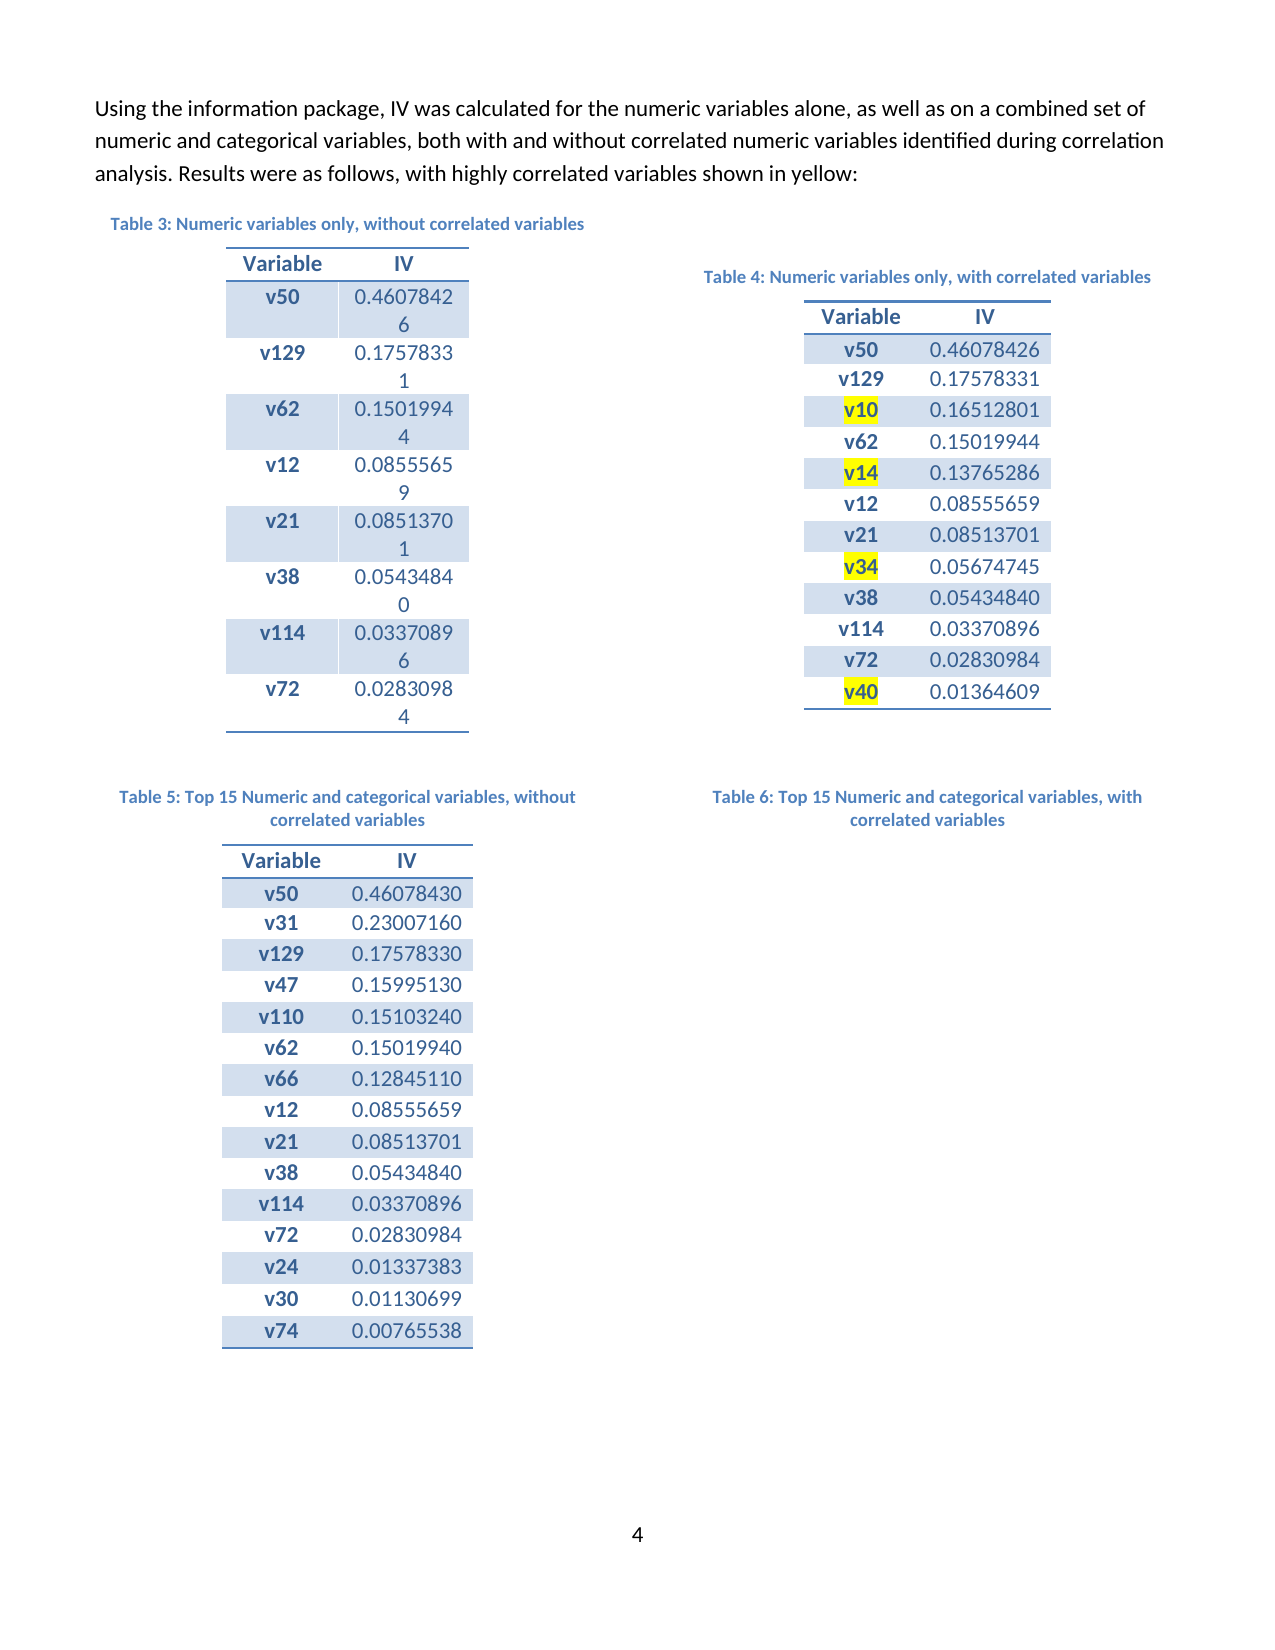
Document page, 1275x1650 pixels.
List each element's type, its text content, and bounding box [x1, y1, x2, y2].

table_header IV [339, 249, 469, 280]
table_cell 0.23007160 [340, 908, 473, 939]
table_cell v34 [804, 552, 918, 583]
table_cell v38 [222, 1158, 340, 1189]
table_cell 0.01337383 [340, 1252, 473, 1284]
table_cell 0.46078426 [339, 282, 469, 338]
table_cell 0.12845110 [340, 1064, 473, 1096]
table_cell 0.15995130 [340, 971, 473, 1002]
table_header IV [918, 303, 1051, 333]
table_cell v12 [222, 1096, 340, 1127]
table_cell v72 [222, 1221, 340, 1252]
table_cell 0.08555659 [918, 489, 1051, 521]
table_cell v21 [226, 506, 338, 562]
table_cell 0.08513701 [339, 506, 469, 562]
table_cell 0.01130699 [340, 1285, 473, 1316]
table_cell 0.08555659 [339, 450, 469, 506]
table_cell v10 [804, 396, 918, 427]
table_cell v21 [804, 521, 918, 552]
table_cell 0.02830984 [918, 646, 1051, 677]
table_cell 0.03370896 [340, 1189, 473, 1221]
table_cell v114 [226, 619, 338, 674]
table_cell v12 [226, 450, 338, 506]
table_cell v47 [222, 971, 340, 1002]
table_cell v110 [222, 1002, 340, 1033]
table_cell 0.08513701 [340, 1127, 473, 1158]
table_cell v62 [226, 394, 338, 450]
table_cell 0.05434840 [340, 1158, 473, 1189]
table_cell 0.05674745 [918, 552, 1051, 583]
table_cell v129 [222, 939, 340, 971]
table_cell 0.15103240 [340, 1002, 473, 1033]
table_cell v62 [804, 427, 918, 458]
table_cell 0.15019944 [918, 427, 1051, 458]
table_cell 0.15019944 [339, 394, 469, 450]
table_cell v50 [222, 879, 340, 908]
table_header Variable [804, 303, 918, 333]
table_cell 0.02830984 [339, 675, 469, 731]
table_cell 0.17578331 [339, 338, 469, 394]
table_header Variable [226, 249, 338, 280]
table_cell v62 [222, 1033, 340, 1064]
table_cell v114 [804, 614, 918, 646]
table_cell v114 [222, 1189, 340, 1221]
table_cell 0.03370896 [918, 614, 1051, 646]
table_header IV [340, 846, 473, 877]
table_cell 0.17578330 [340, 939, 473, 971]
table_cell 0.02830984 [340, 1221, 473, 1252]
text Using the information package, IV was calculated for the numeric variables alone, as well as on a combined set of numeric and categorical variables, both with and without correlated numeric variables identified during correlation analysis. Results were as follows, with highly correlated variables shown in yellow: [94, 94, 1181, 187]
table_cell 0.17578331 [918, 364, 1051, 396]
table_cell 0.01364609 [918, 677, 1051, 708]
table_cell 0.08513701 [918, 521, 1051, 552]
table_cell 0.16512801 [918, 396, 1051, 427]
table_cell v129 [804, 364, 918, 396]
table_cell v12 [804, 489, 918, 521]
table_cell v38 [226, 563, 338, 618]
table_cell v30 [222, 1285, 340, 1316]
table_cell 0.05434840 [339, 563, 469, 618]
table_cell v72 [804, 646, 918, 677]
table_cell v24 [222, 1252, 340, 1284]
table_cell 0.03370896 [339, 619, 469, 674]
table_cell v31 [222, 908, 340, 939]
table_header Variable [222, 846, 340, 877]
table_cell v129 [226, 338, 338, 394]
table_cell 0.15019940 [340, 1033, 473, 1064]
table_cell v50 [804, 335, 918, 364]
table_cell 0.46078430 [340, 879, 473, 908]
table_cell v38 [804, 583, 918, 614]
table_cell v21 [222, 1127, 340, 1158]
table_cell v72 [226, 675, 338, 731]
table_cell 0.05434840 [918, 583, 1051, 614]
table_cell 0.13765286 [918, 458, 1051, 489]
table_cell 0.46078426 [918, 335, 1051, 364]
table_cell v14 [804, 458, 918, 489]
table_cell 0.08555659 [340, 1096, 473, 1127]
table_cell v40 [804, 677, 918, 708]
table_cell v74 [222, 1316, 340, 1347]
table_cell v50 [226, 282, 338, 338]
table_cell v66 [222, 1064, 340, 1096]
table_cell 0.00765538 [340, 1316, 473, 1347]
